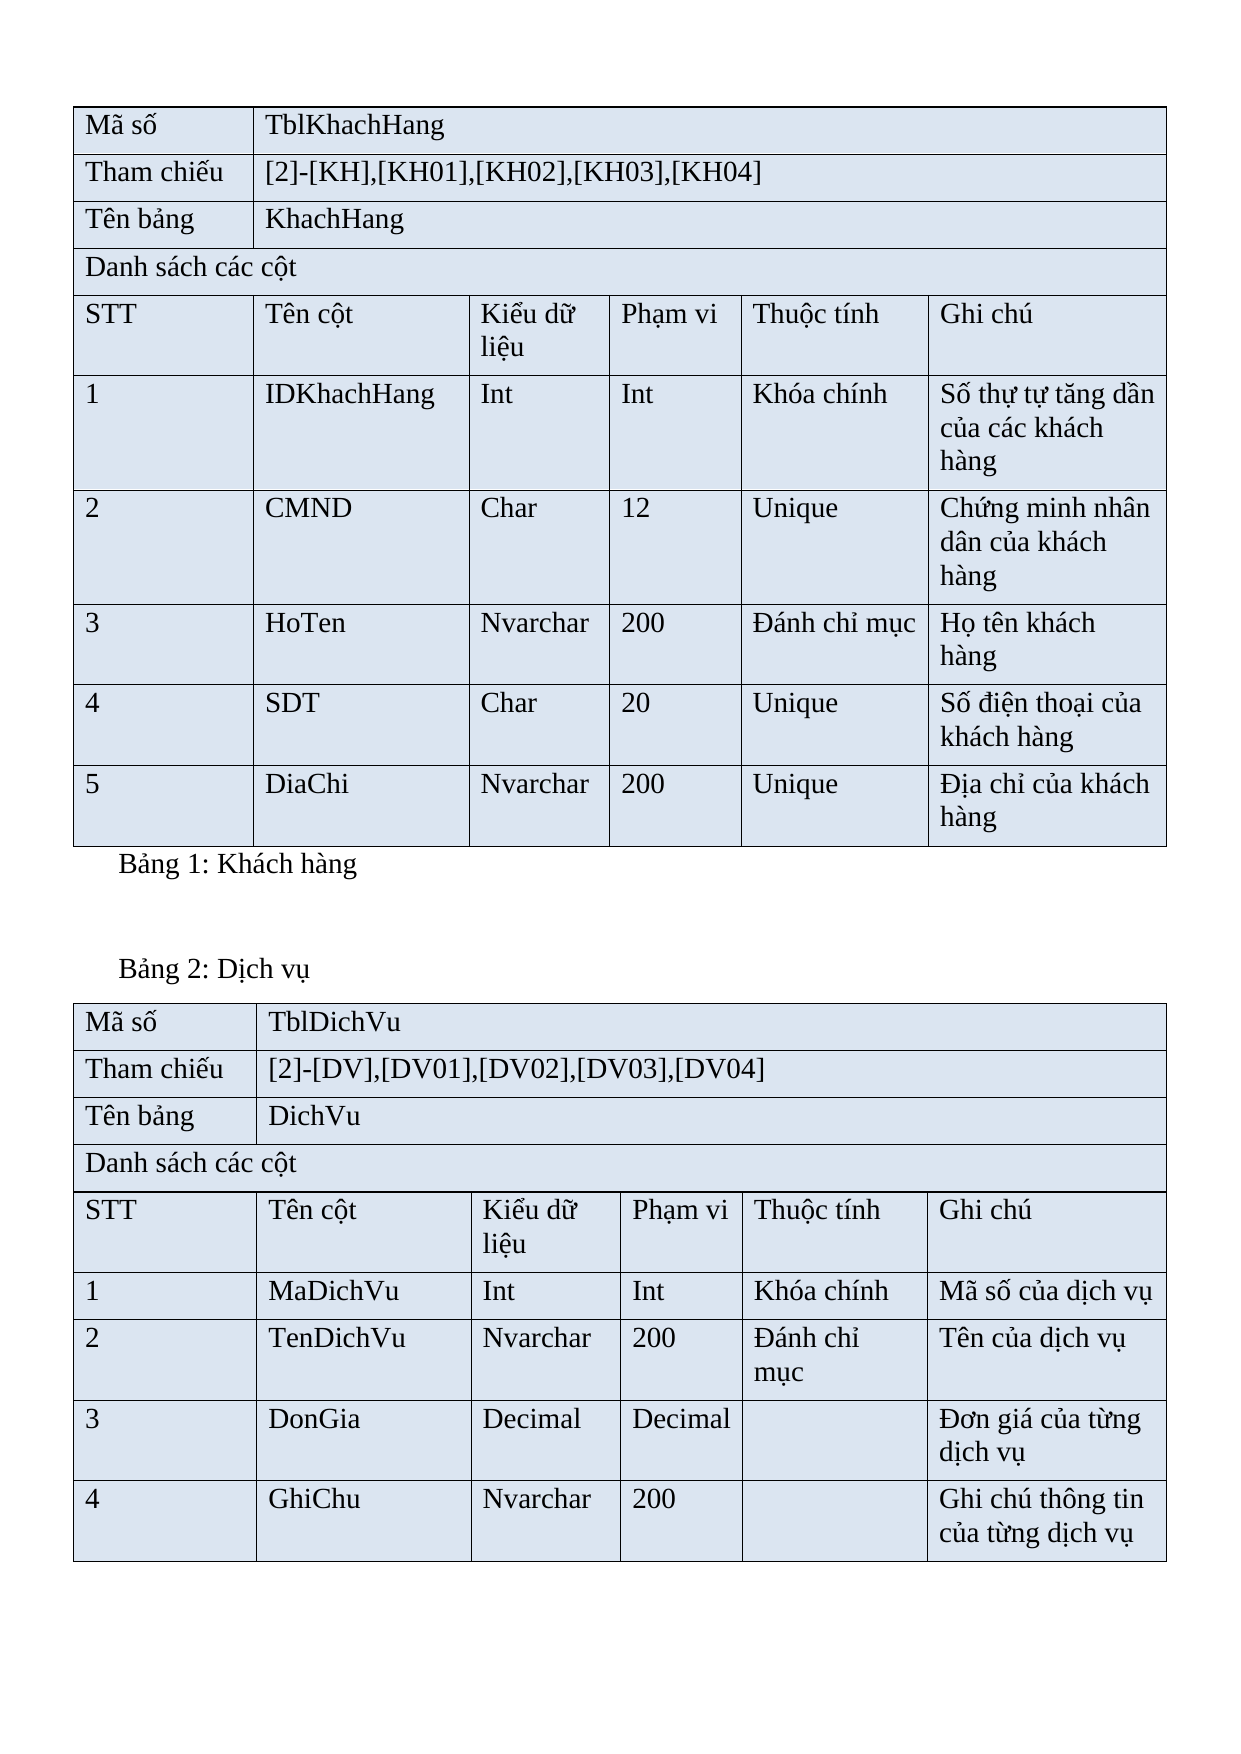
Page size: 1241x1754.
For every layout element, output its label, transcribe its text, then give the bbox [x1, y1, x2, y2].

table_cell [2]-[KH],[KH01],[KH02],[KH03],[KH04] [254, 155, 1166, 201]
table_cell Số điện thoại của khách hàng [929, 685, 1166, 765]
table_cell Decimal [621, 1401, 742, 1480]
table_cell Int [472, 1273, 620, 1319]
table_cell Tham chiếu [74, 155, 253, 201]
table_cell Unique [742, 766, 928, 846]
table_cell Int [470, 376, 609, 489]
table_cell Nvarchar [470, 766, 609, 846]
table_cell 200 [610, 605, 741, 684]
table_cell Nvarchar [472, 1320, 620, 1400]
table_cell Đơn giá của từng dịch vụ [928, 1401, 1166, 1480]
table_cell 20 [610, 685, 741, 765]
table_header Mã số [74, 108, 253, 153]
table_cell Nvarchar [472, 1481, 620, 1561]
table_cell Chứng minh nhân dân của khách hàng [929, 491, 1166, 604]
text Bảng 2: Dịch vụ [118, 951, 1122, 984]
table_cell 3 [74, 1401, 256, 1480]
table_cell DiaChi [254, 766, 469, 846]
table_cell Đánh chỉ mục [743, 1320, 927, 1400]
text Bảng 1: Khách hàng [118, 847, 1122, 880]
table_cell Đánh chỉ mục [742, 605, 928, 684]
table_cell HoTen [254, 605, 469, 684]
table_cell 3 [74, 605, 253, 684]
table_cell Thuộc tính [742, 296, 928, 375]
table_cell Char [470, 491, 609, 604]
table_cell 4 [74, 685, 253, 765]
table_cell [743, 1401, 927, 1480]
table_cell Decimal [472, 1401, 620, 1480]
table_cell CMND [254, 491, 469, 604]
table_cell Ghi chú [929, 296, 1166, 375]
table_cell SDT [254, 685, 469, 765]
table_cell Ghi chú [928, 1193, 1166, 1272]
table_cell Tên của dịch vụ [928, 1320, 1166, 1400]
table_cell KhachHang [254, 202, 1166, 248]
table_cell TenDichVu [257, 1320, 471, 1400]
table_cell Tên cột [254, 296, 469, 375]
table_cell DonGia [257, 1401, 471, 1480]
table_cell Int [610, 376, 741, 489]
table_header TblDichVu [257, 1004, 1166, 1050]
table_cell Phạm vi [621, 1193, 742, 1272]
table_cell 200 [621, 1320, 742, 1400]
table_cell 200 [621, 1481, 742, 1561]
table_cell MaDichVu [257, 1273, 471, 1319]
table_cell 5 [74, 766, 253, 846]
table_cell DichVu [257, 1098, 1166, 1144]
table_cell 2 [74, 491, 253, 604]
table_cell 2 [74, 1320, 256, 1400]
table_cell Unique [742, 491, 928, 604]
table_cell Nvarchar [470, 605, 609, 684]
table_cell Int [621, 1273, 742, 1319]
table_cell Khóa chính [742, 376, 928, 489]
table_cell Số thự tự tăng dần của các khách hàng [929, 376, 1166, 489]
table_cell 200 [610, 766, 741, 846]
table_cell [2]-[DV],[DV01],[DV02],[DV03],[DV04] [257, 1051, 1166, 1097]
table_cell STT [74, 296, 253, 375]
table_cell Tên bảng [74, 1098, 256, 1144]
table_header Mã số [74, 1004, 256, 1050]
table_cell Tên bảng [74, 202, 253, 248]
table_cell STT [74, 1193, 256, 1272]
table_cell Danh sách các cột [74, 1145, 1166, 1191]
table_cell Địa chỉ của khách hàng [929, 766, 1166, 846]
table_cell Kiểu dữ liệu [472, 1193, 620, 1272]
table_cell Phạm vi [610, 296, 741, 375]
table_cell 4 [74, 1481, 256, 1561]
table_cell Danh sách các cột [74, 249, 1166, 295]
table_cell Tên cột [257, 1193, 471, 1272]
table_cell IDKhachHang [254, 376, 469, 489]
table_cell Char [470, 685, 609, 765]
table_cell Mã số của dịch vụ [928, 1273, 1166, 1319]
table_cell Khóa chính [743, 1273, 927, 1319]
table_cell Kiểu dữ liệu [470, 296, 609, 375]
table_cell Ghi chú thông tin của từng dịch vụ [928, 1481, 1166, 1561]
table_cell Họ tên khách hàng [929, 605, 1166, 684]
table_cell Tham chiếu [74, 1051, 256, 1097]
table_cell [743, 1481, 927, 1561]
table_cell Thuộc tính [743, 1193, 927, 1272]
table_cell 12 [610, 491, 741, 604]
table_header TblKhachHang [254, 108, 1166, 153]
table_cell GhiChu [257, 1481, 471, 1561]
table_cell 1 [74, 376, 253, 489]
table_cell Unique [742, 685, 928, 765]
table_cell 1 [74, 1273, 256, 1319]
